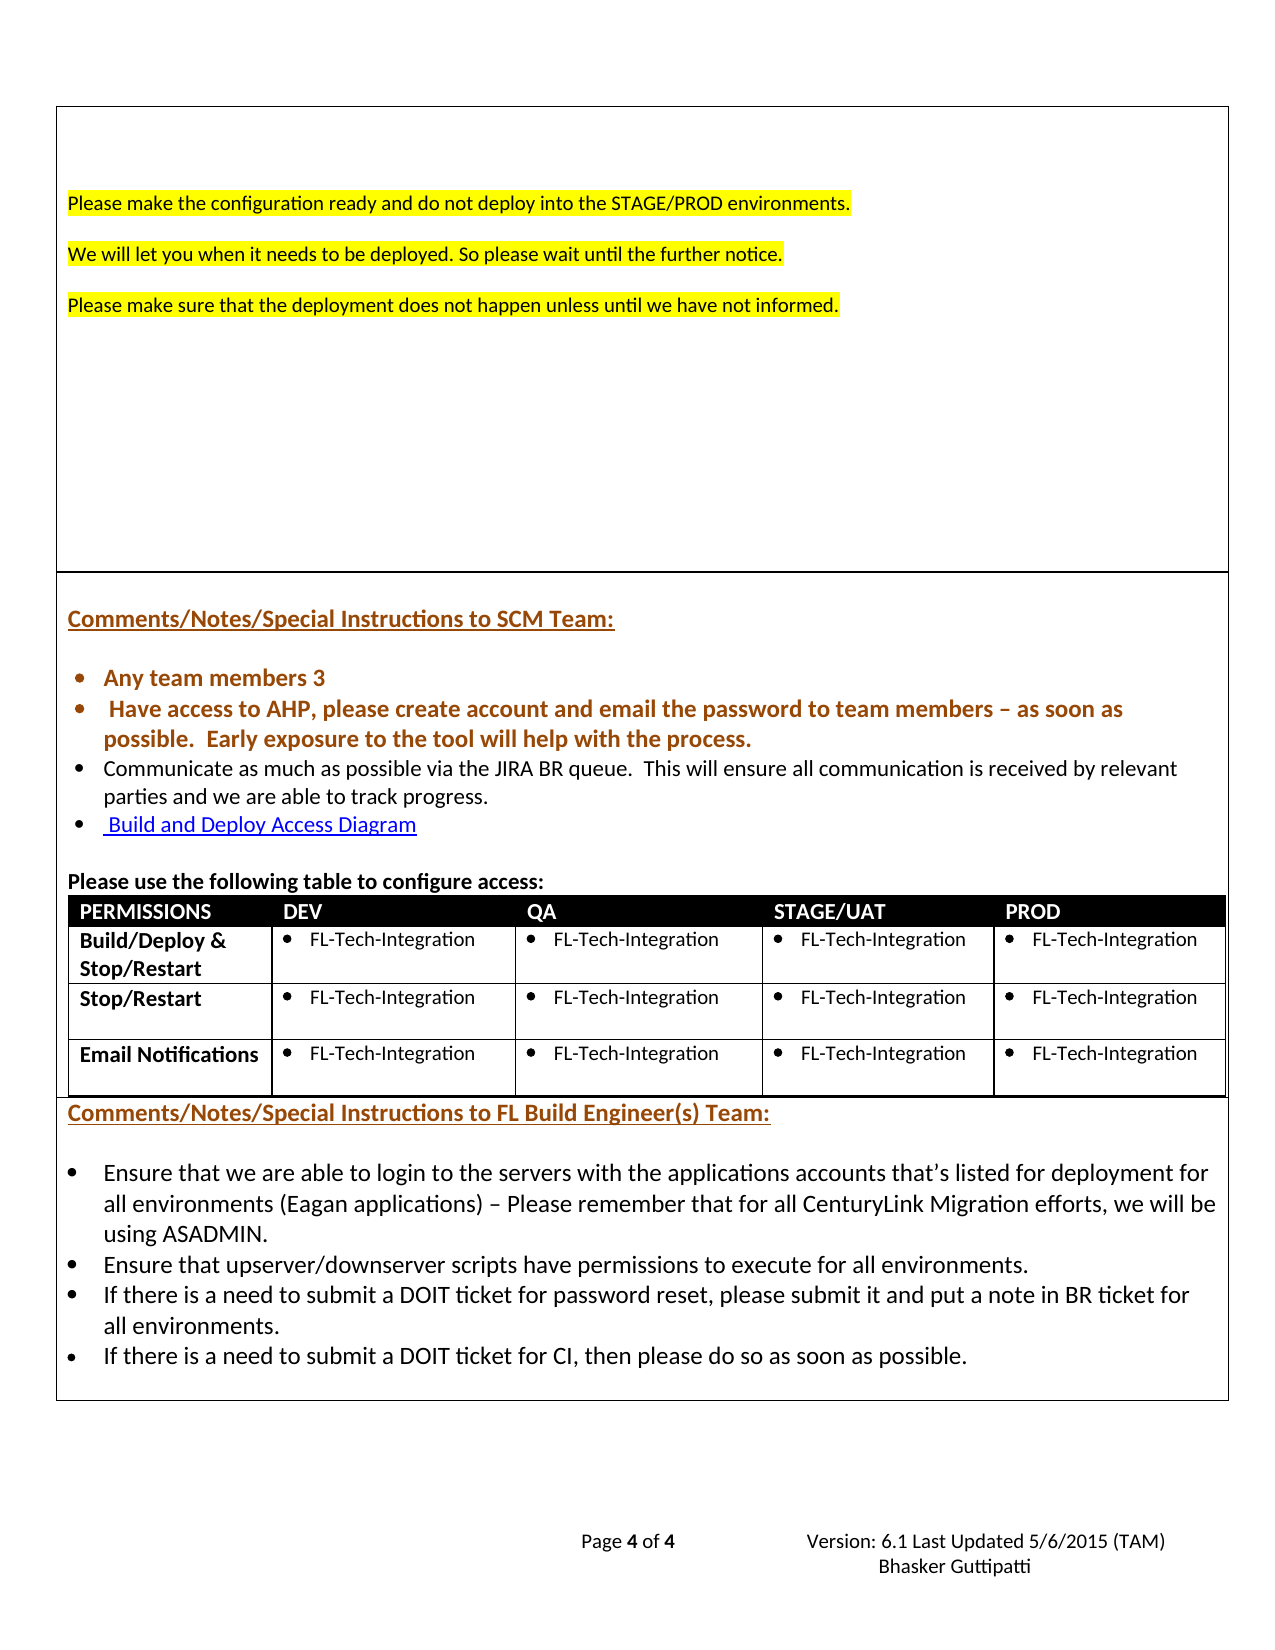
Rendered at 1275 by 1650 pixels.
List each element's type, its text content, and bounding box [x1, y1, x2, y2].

table_cell Please make the configuration ready and do not deploy into the STAGE/PROD environments. We will let you when it needs to be deployed. So please wait until the further notice. Please make sure that the deployment does not happen unless until we have not informed. [57, 107, 1228, 571]
table_cell Comments/Notes/Special Instructions to FL Build Engineer(s) Team: Ensure that we are able to login to the servers with the applications accounts that’s listed for deployment for all environments (Eagan applications) – Please remember that for all CenturyLink Migration efforts, we will be using ASADMIN. Ensure that upserver/downserver scripts have permissions to execute for all environments. If there is a need to submit a DOIT ticket for password reset, please submit it and put a note in BR ticket for all environments. If there is a need to submit a DOIT ticket for CI, then please do so as soon as possible. [57, 1098, 1228, 1400]
table_cell Comments/Notes/Special Instructions to SCM Team: Any team members 3 Have access to AHP, please create account and email the password to team members – as soon as possible. Early exposure to the tool will help with the process. Communicate as much as possible via the JIRA BR queue. This will ensure all communication is received by relevant parties and we are able to track progress. Build and Deploy Access Diagram Please use the following table to configure access: [57, 573, 1228, 1097]
